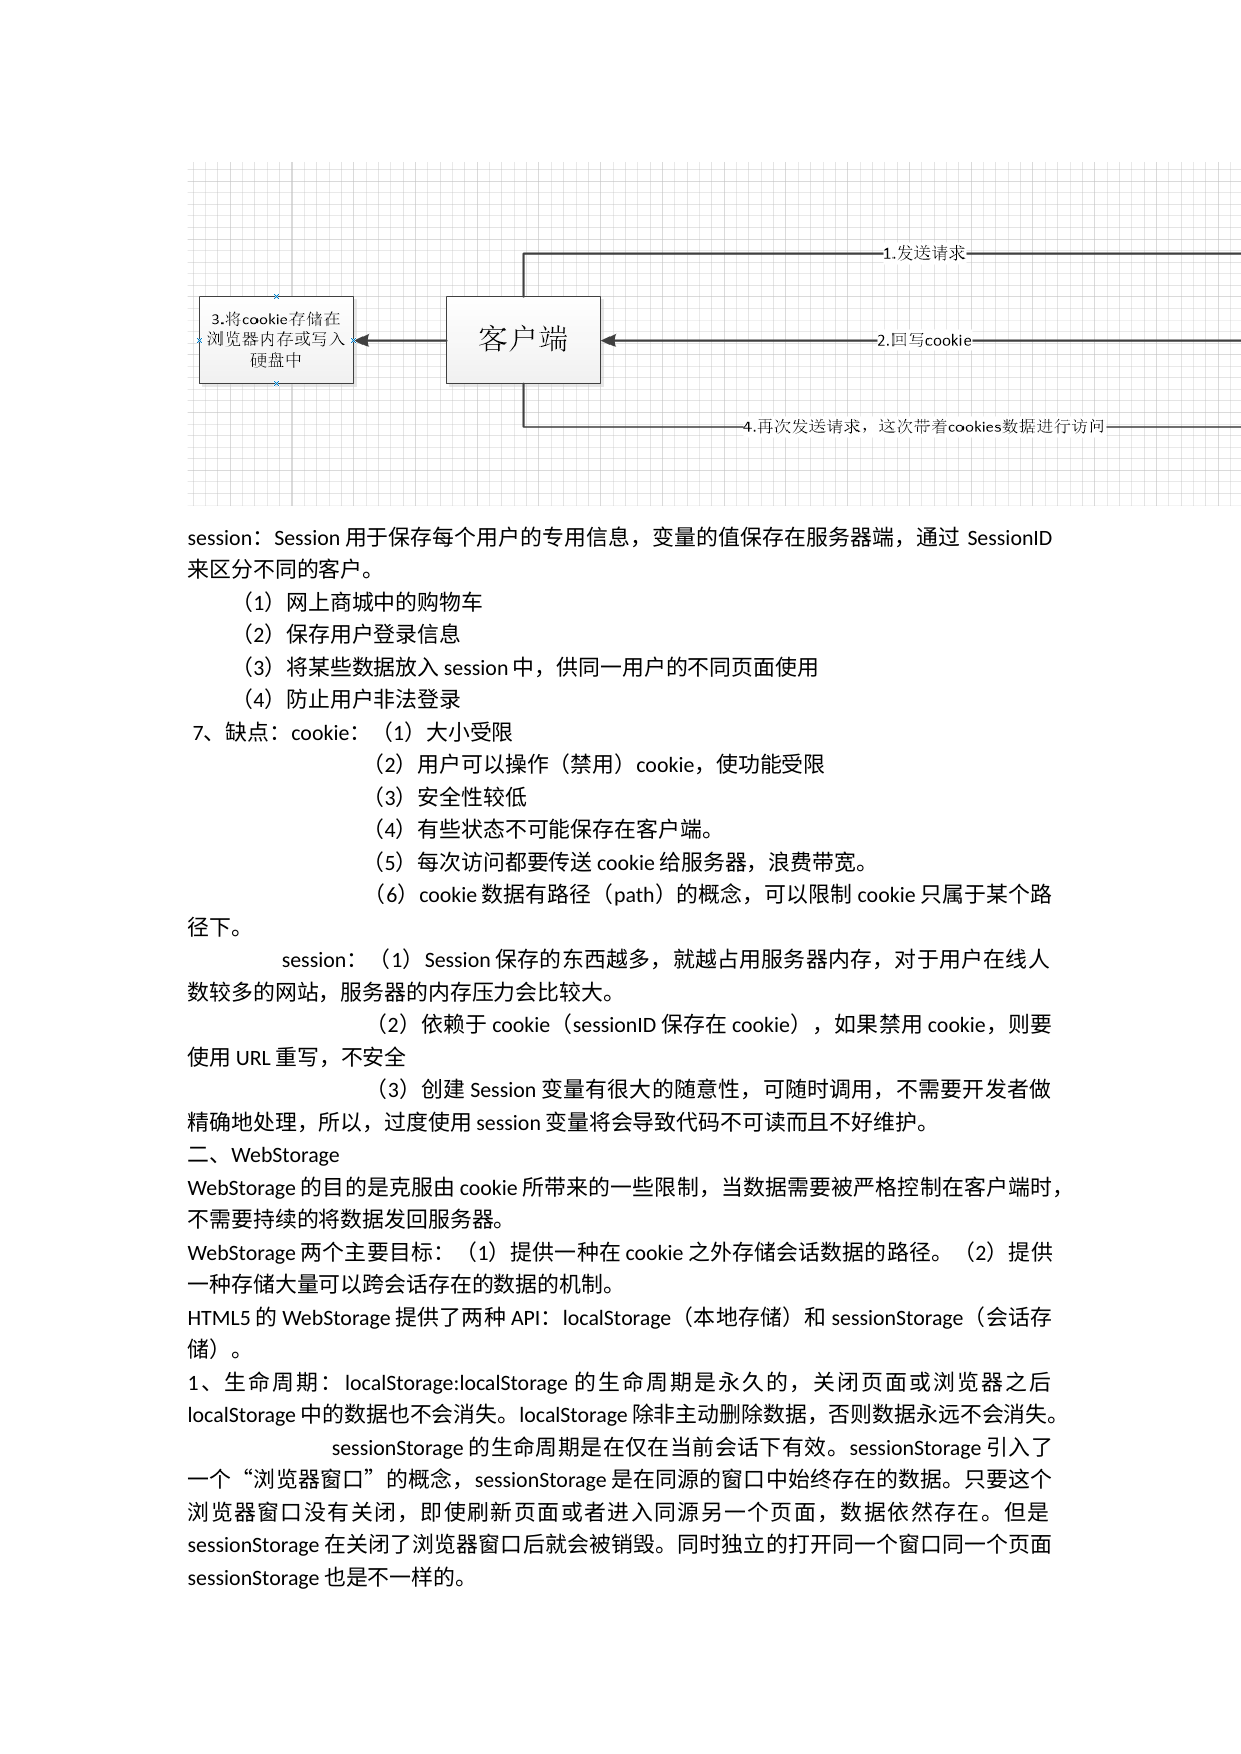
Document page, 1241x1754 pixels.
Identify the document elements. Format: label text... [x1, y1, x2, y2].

list （4）防止用户非法登录 [187, 682, 1053, 714]
list session：Session用于保存每个用户的专用信息，变量的值保存在服务器端，通过SessionID来区分不同的客户。 [187, 519, 1053, 584]
list HTML5的WebStorage提供了两种API：localStorage（本地存储）和sessionStorage（会话存储）。 [187, 1299, 1053, 1364]
list （3）安全性较低 [187, 779, 1053, 812]
list 1、生命周期：localStorage:localStorage的生命周期是永久的，关闭页面或浏览器之后localStorage中的数据也不会消失。localStorage除非主动删除数据，否则数据永远不会消失。 [187, 1364, 1053, 1429]
list （3）将某些数据放入session中，供同一用户的不同页面使用 [187, 649, 1053, 682]
list （5）每次访问都要传送cookie给服务器，浪费带宽。 [187, 844, 1053, 877]
list WebStorage两个主要目标：（1）提供一种在cookie之外存储会话数据的路径。（2）提供一种存储大量可以跨会话存在的数据的机制。 [187, 1234, 1053, 1299]
list session：（1）Session保存的东西越多，就越占用服务器内存，对于用户在线人数较多的网站，服务器的内存压力会比较大。 [187, 942, 1053, 1007]
list （2）用户可以操作（禁用）cookie，使功能受限 [187, 747, 1053, 779]
list （1）网上商城中的购物车 [187, 584, 1053, 617]
list WebStorage的目的是克服由cookie所带来的一些限制，当数据需要被严格控制在客户端时，不需要持续的将数据发回服务器。 [187, 1169, 1053, 1234]
list （4）有些状态不可能保存在客户端。 [187, 812, 1053, 844]
list （3）创建Session变量有很大的随意性，可随时调用，不需要开发者做精确地处理，所以，过度使用session变量将会导致代码不可读而且不好维护。 [187, 1072, 1053, 1137]
list （2）依赖于cookie（sessionID保存在cookie），如果禁用cookie，则要使用URL重写，不安全 [187, 1007, 1053, 1072]
list 二、WebStorage [187, 1137, 1053, 1169]
list （2）保存用户登录信息 [187, 617, 1053, 649]
list （6）cookie数据有路径（path）的概念，可以限制cookie只属于某个路径下。 [187, 877, 1053, 942]
list sessionStorage的生命周期是在仅在当前会话下有效。sessionStorage引入了一个“浏览器窗口”的概念，sessionStorage是在同源的窗口中始终存在的数据。只要这个浏览器窗口没有关闭，即使刷新页面或者进入同源另一个页面，数据依然存在。但是sessionStorage在关闭了浏览器窗口后就会被销毁。同时独立的打开同一个窗口同一个页面，sessionStorage也是不一样的。 [187, 1429, 1053, 1592]
list 7、缺点：cookie：（1）大小受限 [187, 714, 1053, 747]
picture [187, 162, 1241, 506]
